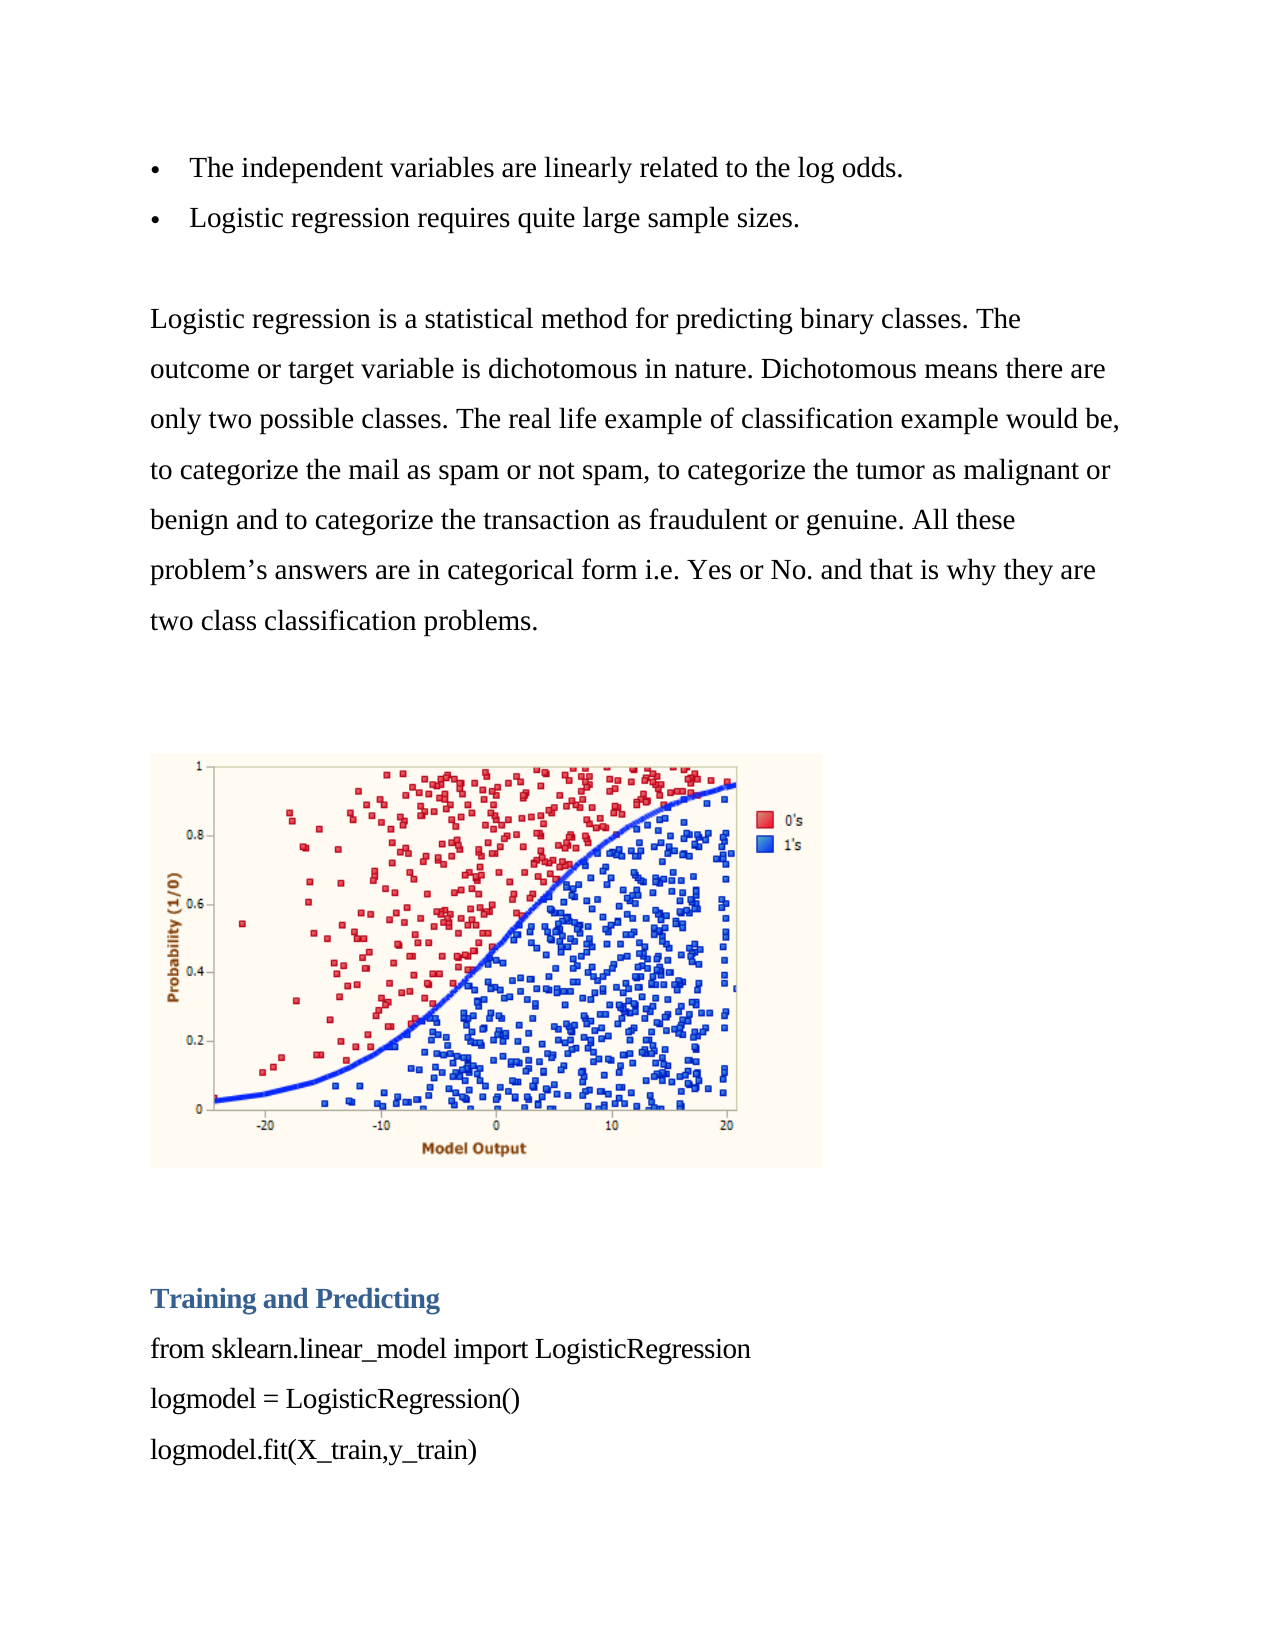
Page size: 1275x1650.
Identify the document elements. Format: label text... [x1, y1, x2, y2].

text logmodel = LogisticRegression() logmodel.fit(X_train,y_train) [150, 1382, 1125, 1465]
subtitle Training and Predicting [150, 1281, 1125, 1314]
list The independent variables are linearly related to the log odds. [152, 150, 1125, 183]
text Logistic regression is a statistical method for predicting binary classes. The outcome or target variable is dichotomous in nature. Dichotomous means there are only two possible classes. The real life example of classification example would be, to categorize the mail as spam or not spam, to categorize the tumor as malignant or benign and to categorize the transaction as fraudulent or genuine. All these problem’s answers are in categorical form i.e. Yes or No. and that is why they are two class classification problems. [150, 301, 1125, 636]
list Logistic regression requires quite large sample sizes. [152, 200, 1125, 234]
picture [150, 753, 824, 1168]
text from sklearn.linear_model import LogisticRegression [150, 1331, 1125, 1365]
